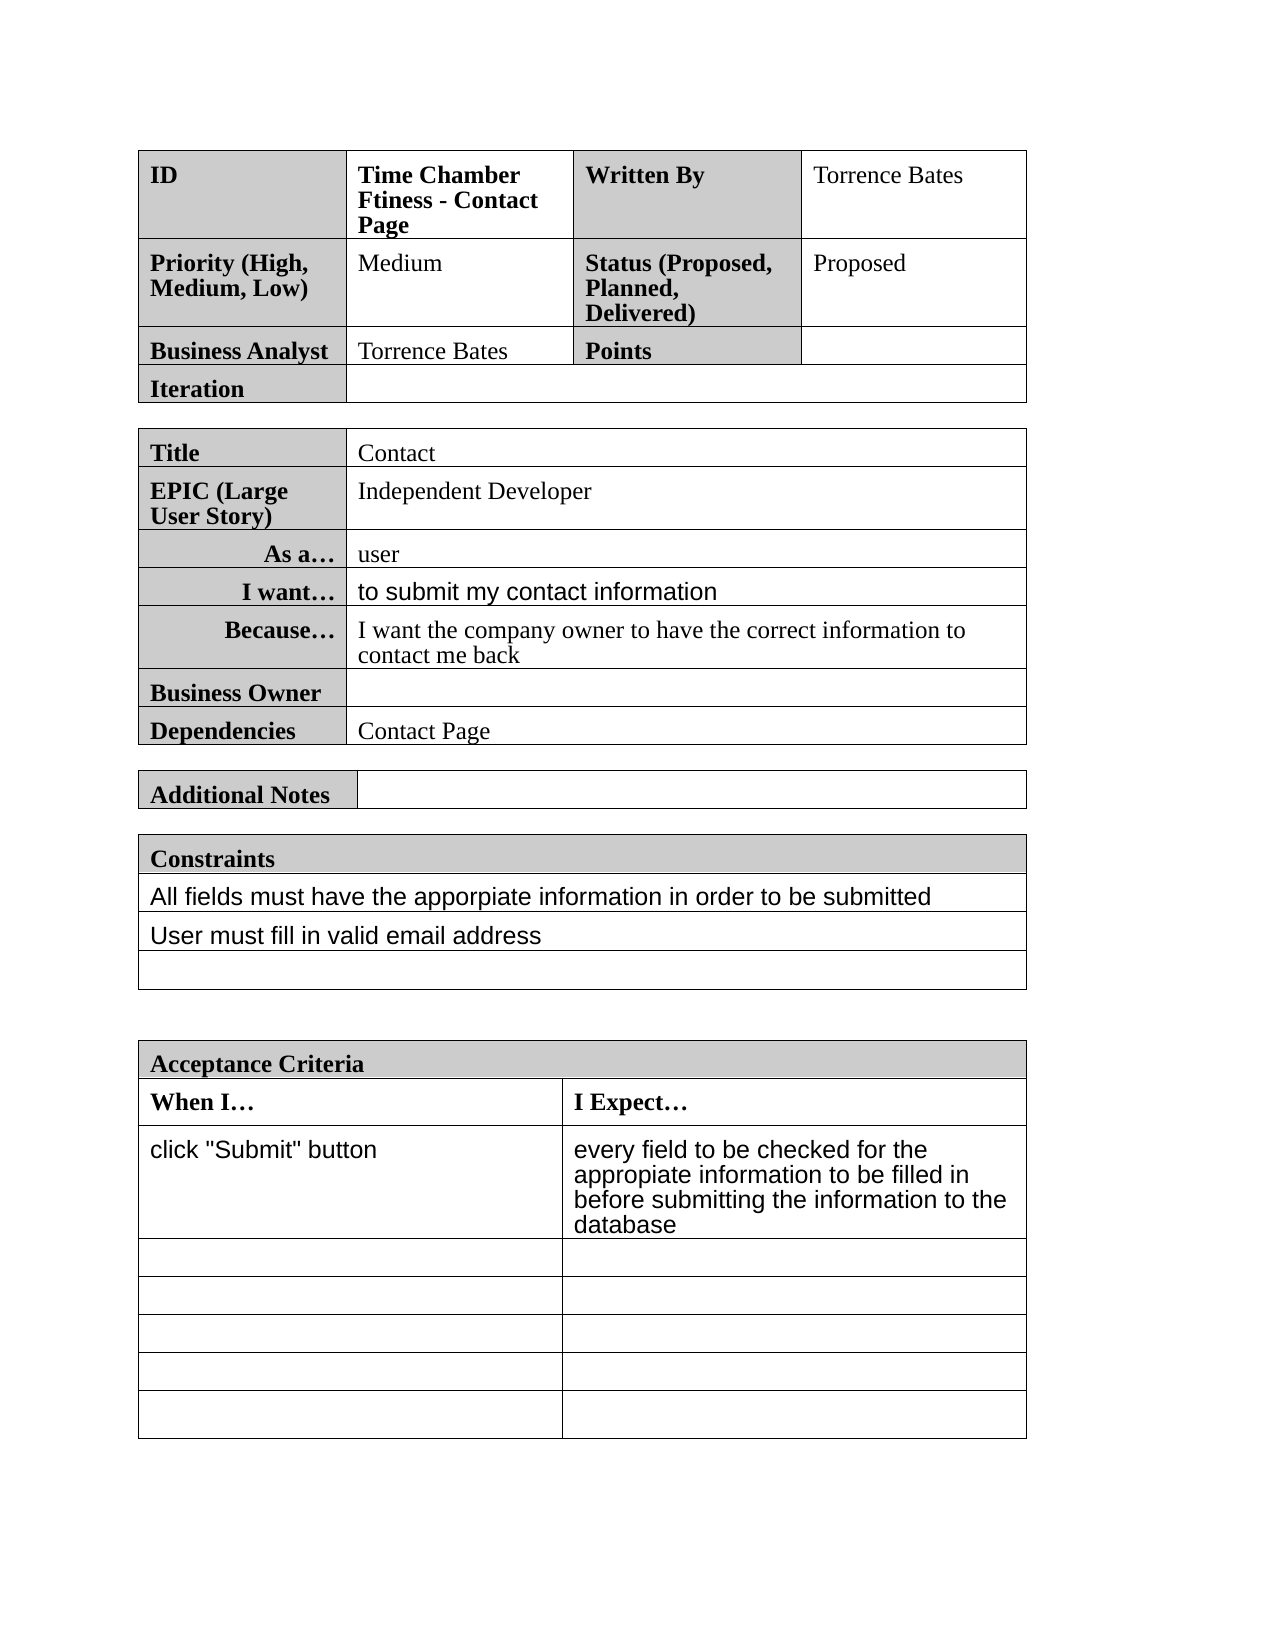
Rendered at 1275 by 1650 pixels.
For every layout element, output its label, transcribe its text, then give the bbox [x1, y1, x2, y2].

table_cell Proposed [802, 239, 1026, 326]
table_header Contact [347, 429, 1026, 466]
table_cell [139, 1353, 562, 1390]
table_cell User must fill in valid email address [139, 912, 1026, 950]
table_cell [139, 1391, 562, 1437]
table_cell I want… [139, 568, 346, 605]
table_cell [563, 1391, 1026, 1437]
table_cell [563, 1315, 1026, 1352]
table_cell Business Analyst [139, 327, 346, 364]
table_cell [139, 1277, 562, 1314]
table_cell Because… [139, 606, 346, 668]
table_cell Medium [347, 239, 573, 326]
table_cell Contact Page [347, 707, 1026, 744]
table_header Acceptance Criteria [139, 1041, 1026, 1077]
table_cell [802, 327, 1026, 364]
table_cell [139, 1315, 562, 1352]
table_cell I want the company owner to have the correct information to contact me back [347, 606, 1026, 668]
table_cell EPIC (Large User Story) [139, 467, 346, 529]
table_cell click "Submit" button [139, 1126, 562, 1238]
table_cell [139, 1239, 562, 1276]
table_cell Status (Proposed, Planned, Delivered) [574, 239, 801, 326]
table_header Time Chamber Ftiness - Contact Page [347, 151, 573, 238]
table_cell Iteration [139, 365, 346, 402]
table_cell [563, 1277, 1026, 1314]
table_header Additional Notes [139, 771, 357, 808]
table_header Constraints [139, 835, 1026, 872]
table_header [358, 771, 1026, 808]
table_cell All fields must have the apporpiate information in order to be submitted [139, 874, 1026, 911]
table_cell every field to be checked for the appropiate information to be filled in before submitting the information to the database [563, 1126, 1026, 1238]
table_cell [347, 669, 1026, 706]
table_cell As a… [139, 530, 346, 567]
table_cell [563, 1353, 1026, 1390]
table_cell [563, 1239, 1026, 1276]
table_cell [347, 365, 1026, 402]
table_cell to submit my contact information [347, 568, 1026, 605]
table_cell Points [574, 327, 801, 364]
table_cell Business Owner [139, 669, 346, 706]
table_cell Priority (High, Medium, Low) [139, 239, 346, 326]
table_cell Independent Developer [347, 467, 1026, 529]
table_header Title [139, 429, 346, 466]
table_cell When I… [139, 1079, 562, 1125]
table_cell Torrence Bates [347, 327, 573, 364]
table_cell [139, 951, 1026, 988]
table_header Written By [574, 151, 801, 238]
table_cell user [347, 530, 1026, 567]
table_cell Dependencies [139, 707, 346, 744]
table_header ID [139, 151, 346, 238]
table_cell I Expect… [563, 1079, 1026, 1125]
table_header Torrence Bates [802, 151, 1026, 238]
